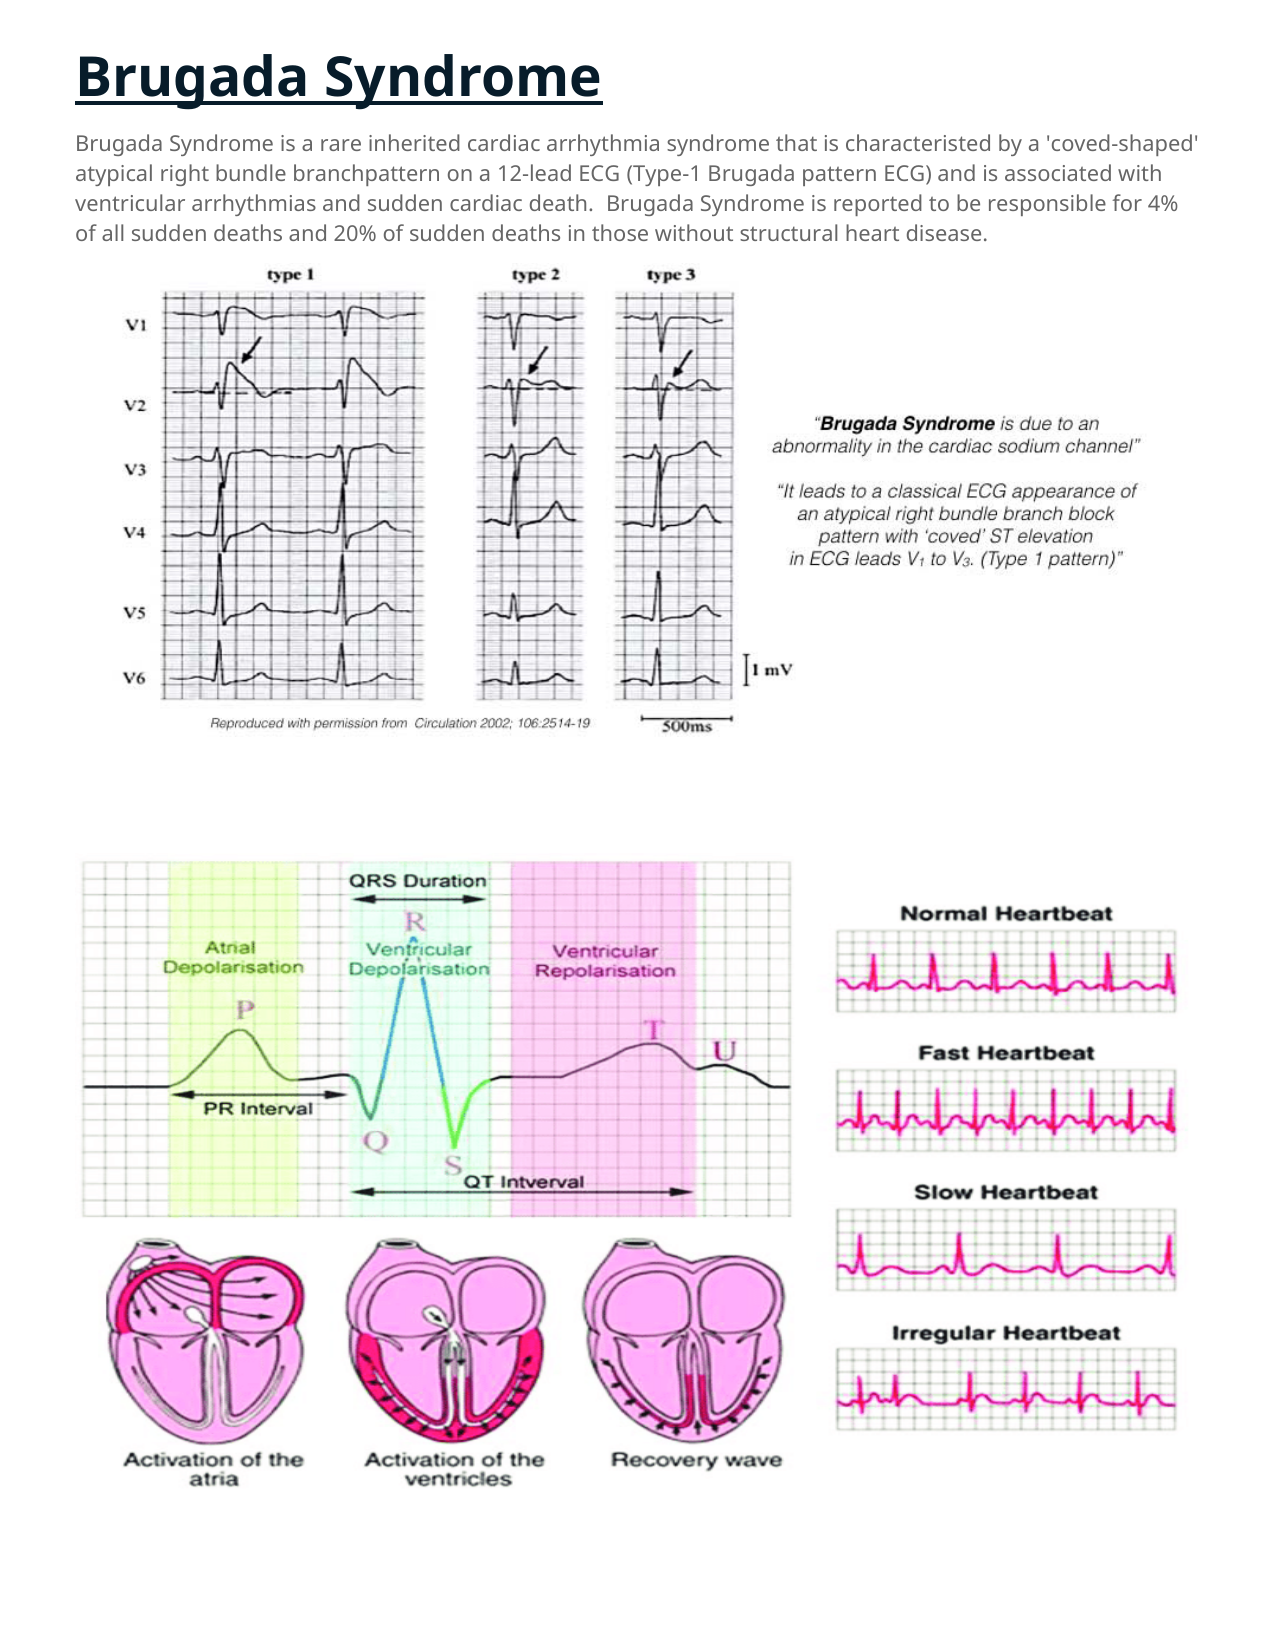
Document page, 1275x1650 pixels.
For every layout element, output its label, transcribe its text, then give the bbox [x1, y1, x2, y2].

text Brugada Syndrome [75, 37, 1200, 113]
text Brugada Syndrome is a rare inherited cardiac arrhythmia syndrome that is characteristed by a 'coved-shaped' atypical right bundle branchpattern on a 12-lead ECG (Type-1 Brugada pattern ECG) and is associated with ventricular arrhythmias and sudden cardiac death. Brugada Syndrome is reported to be responsible for 4% of all sudden deaths and 20% of sudden deaths in those without structural heart disease. [75, 128, 1200, 247]
picture [75, 853, 1193, 1493]
picture [75, 263, 1200, 737]
